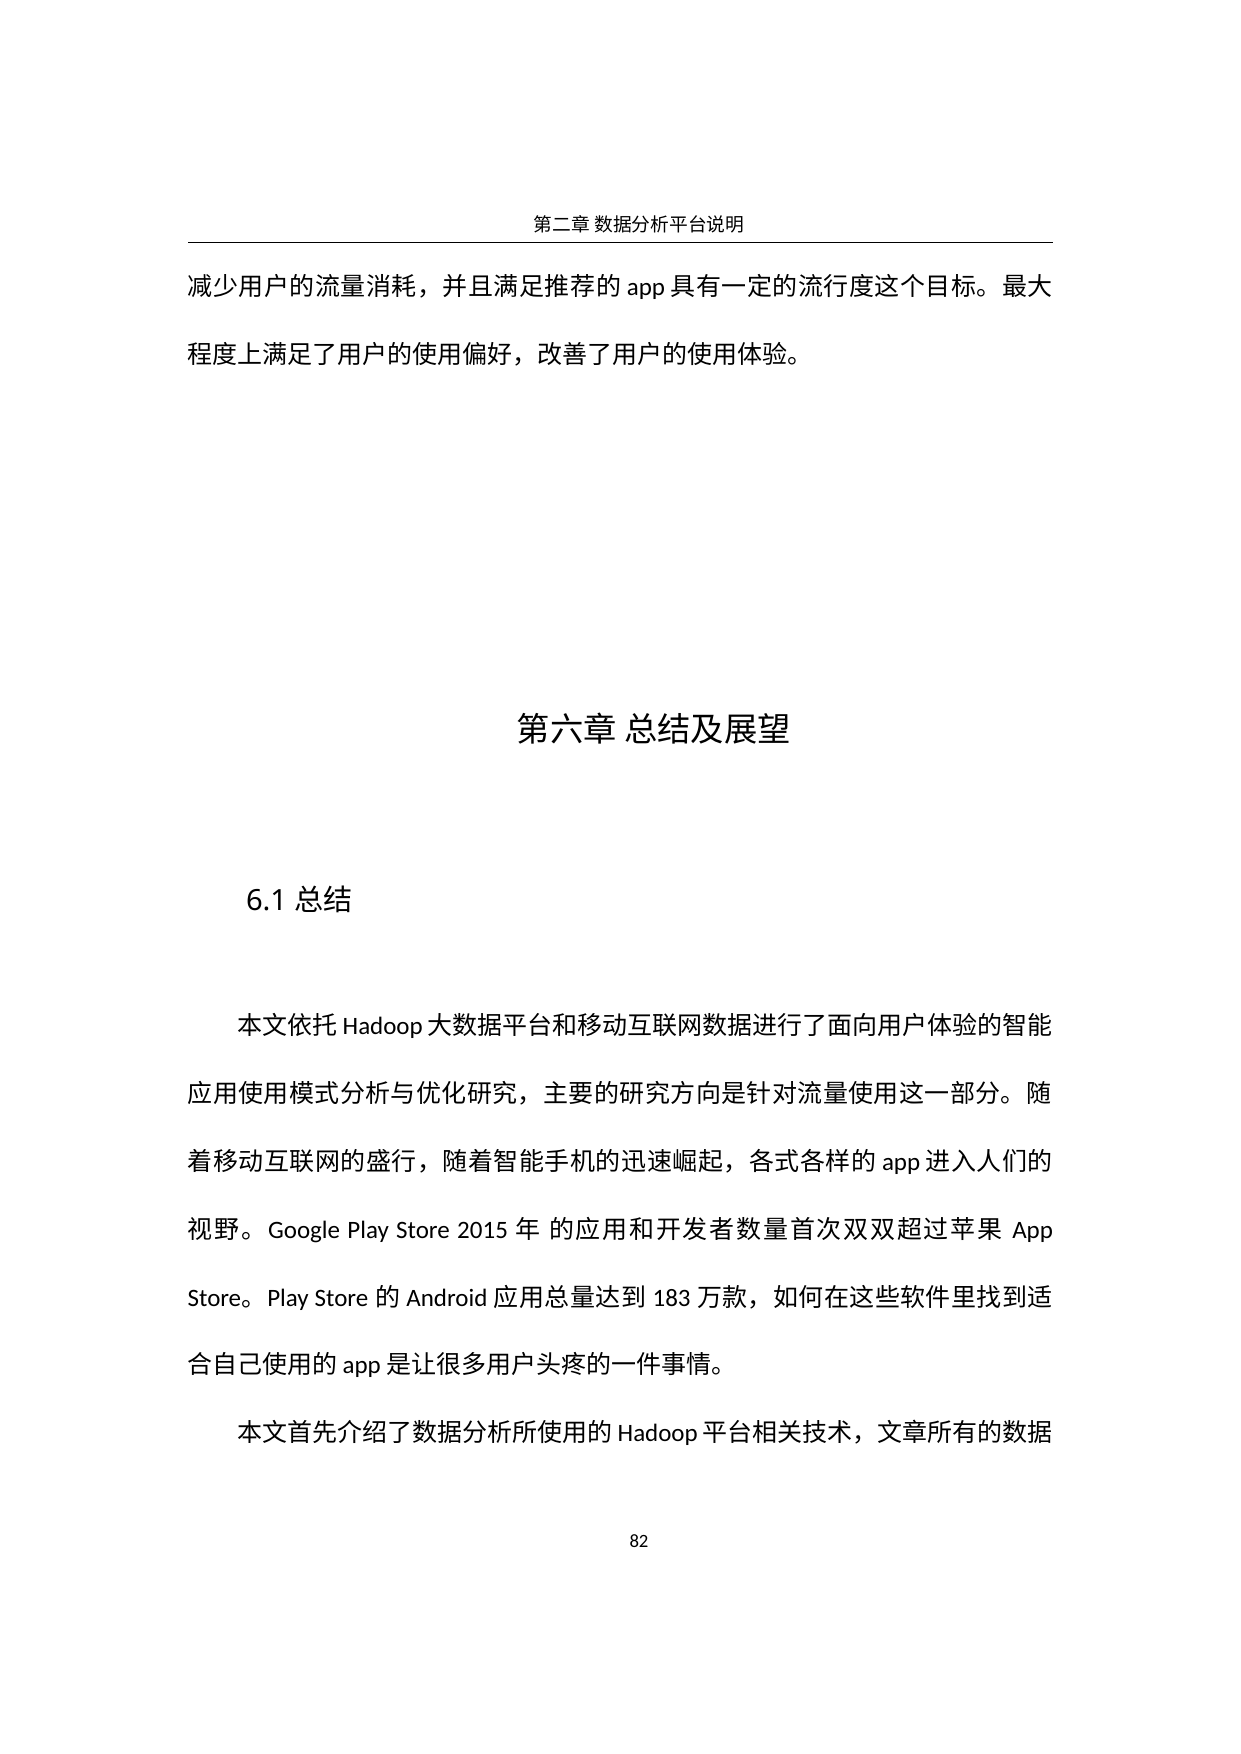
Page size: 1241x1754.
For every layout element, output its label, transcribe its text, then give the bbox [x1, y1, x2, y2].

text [187, 251, 1053, 386]
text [187, 1397, 1053, 1465]
text 本文依托Hadoop大数据平台和移动互联网数据进行了面向用户体验的智能应用使用模式分析与优化研究，主要的研究方向是针对流量使用这一部分。随着移动互联网的盛行，随着智能手机的迅速崛起，各式各样的app进入人们的视野。Google Play Store 2015年 的应用和开发者数量首次双双超过苹果 App Store。Play Store 的 Android 应用总量达到 183 万款，如何在这些软件里找到适合自己使用的app是让很多用户头疼的一件事情。 [187, 989, 1053, 1397]
subtitle 第六章 总结及展望 [187, 693, 1053, 761]
subtitle 6.1 总结 [187, 864, 1053, 932]
